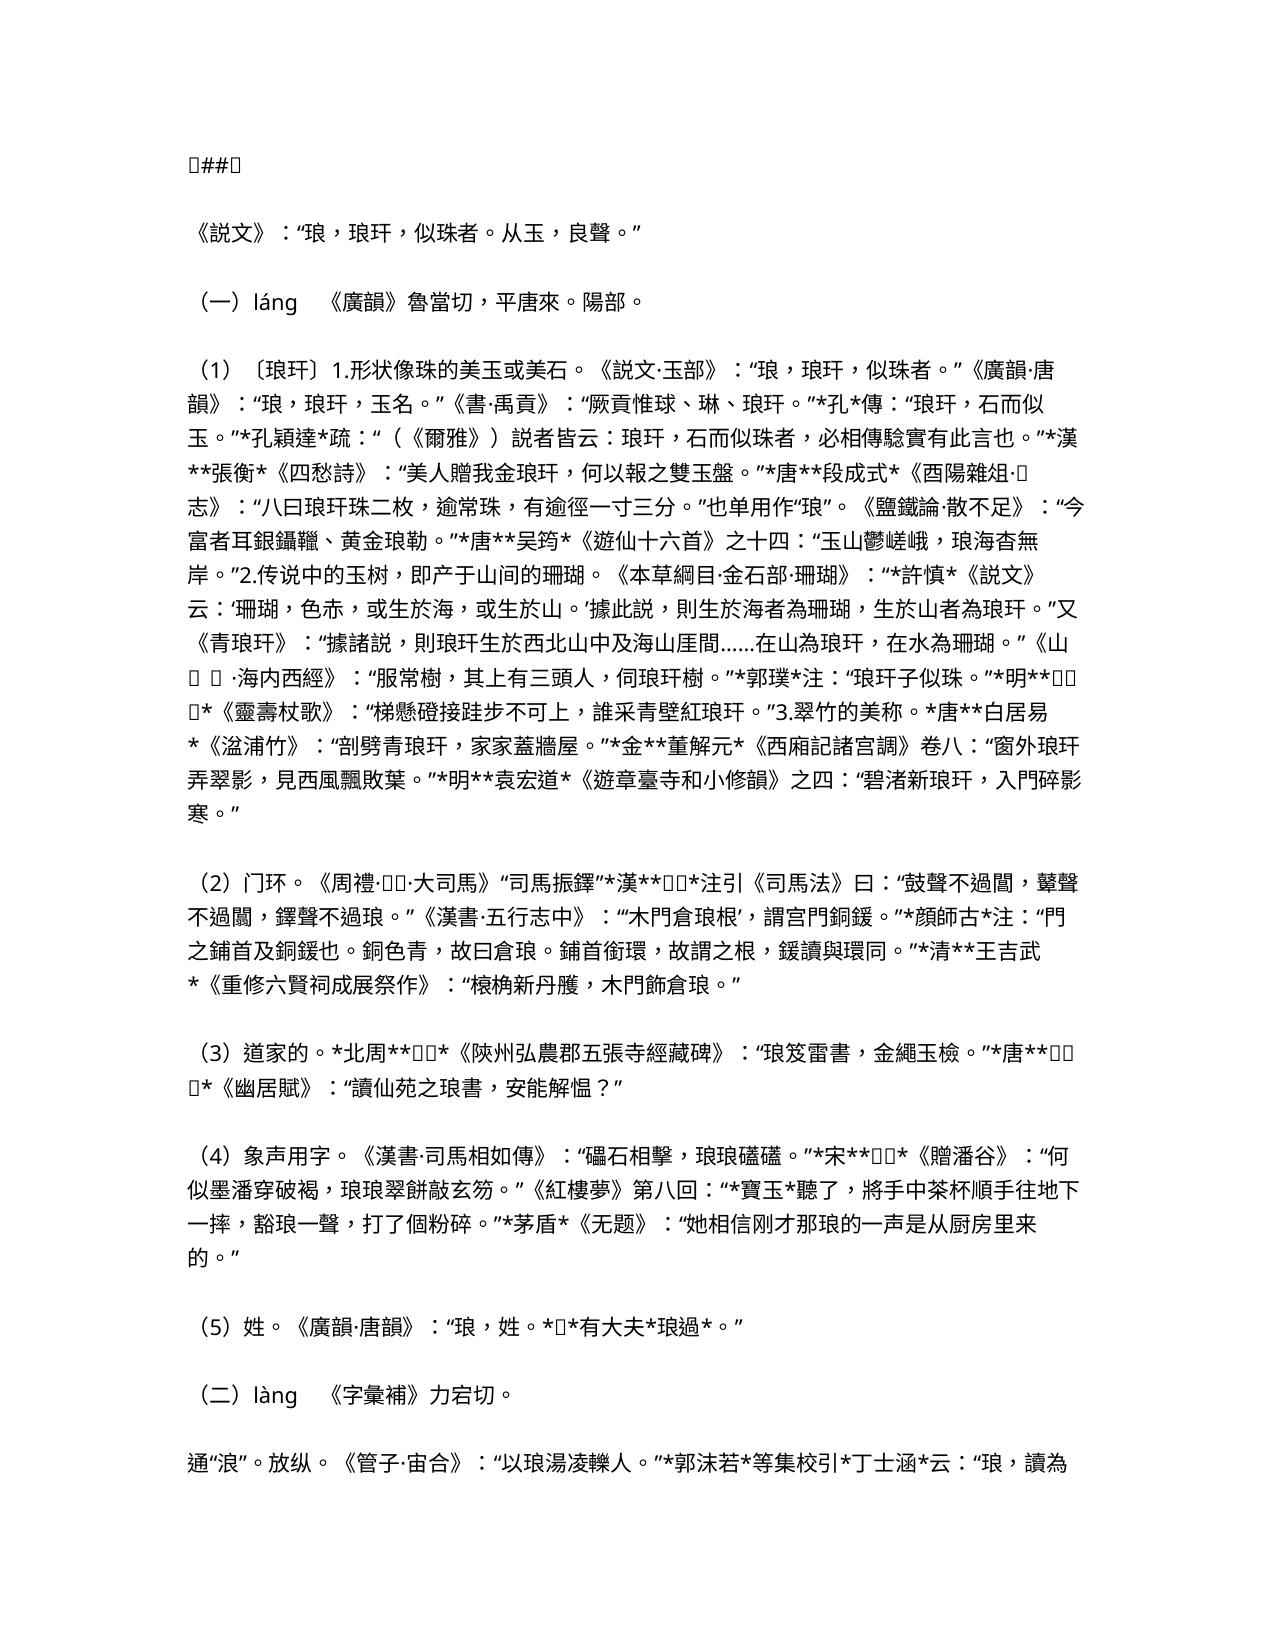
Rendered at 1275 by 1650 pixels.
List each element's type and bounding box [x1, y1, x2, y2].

text [187, 150, 1087, 1478]
